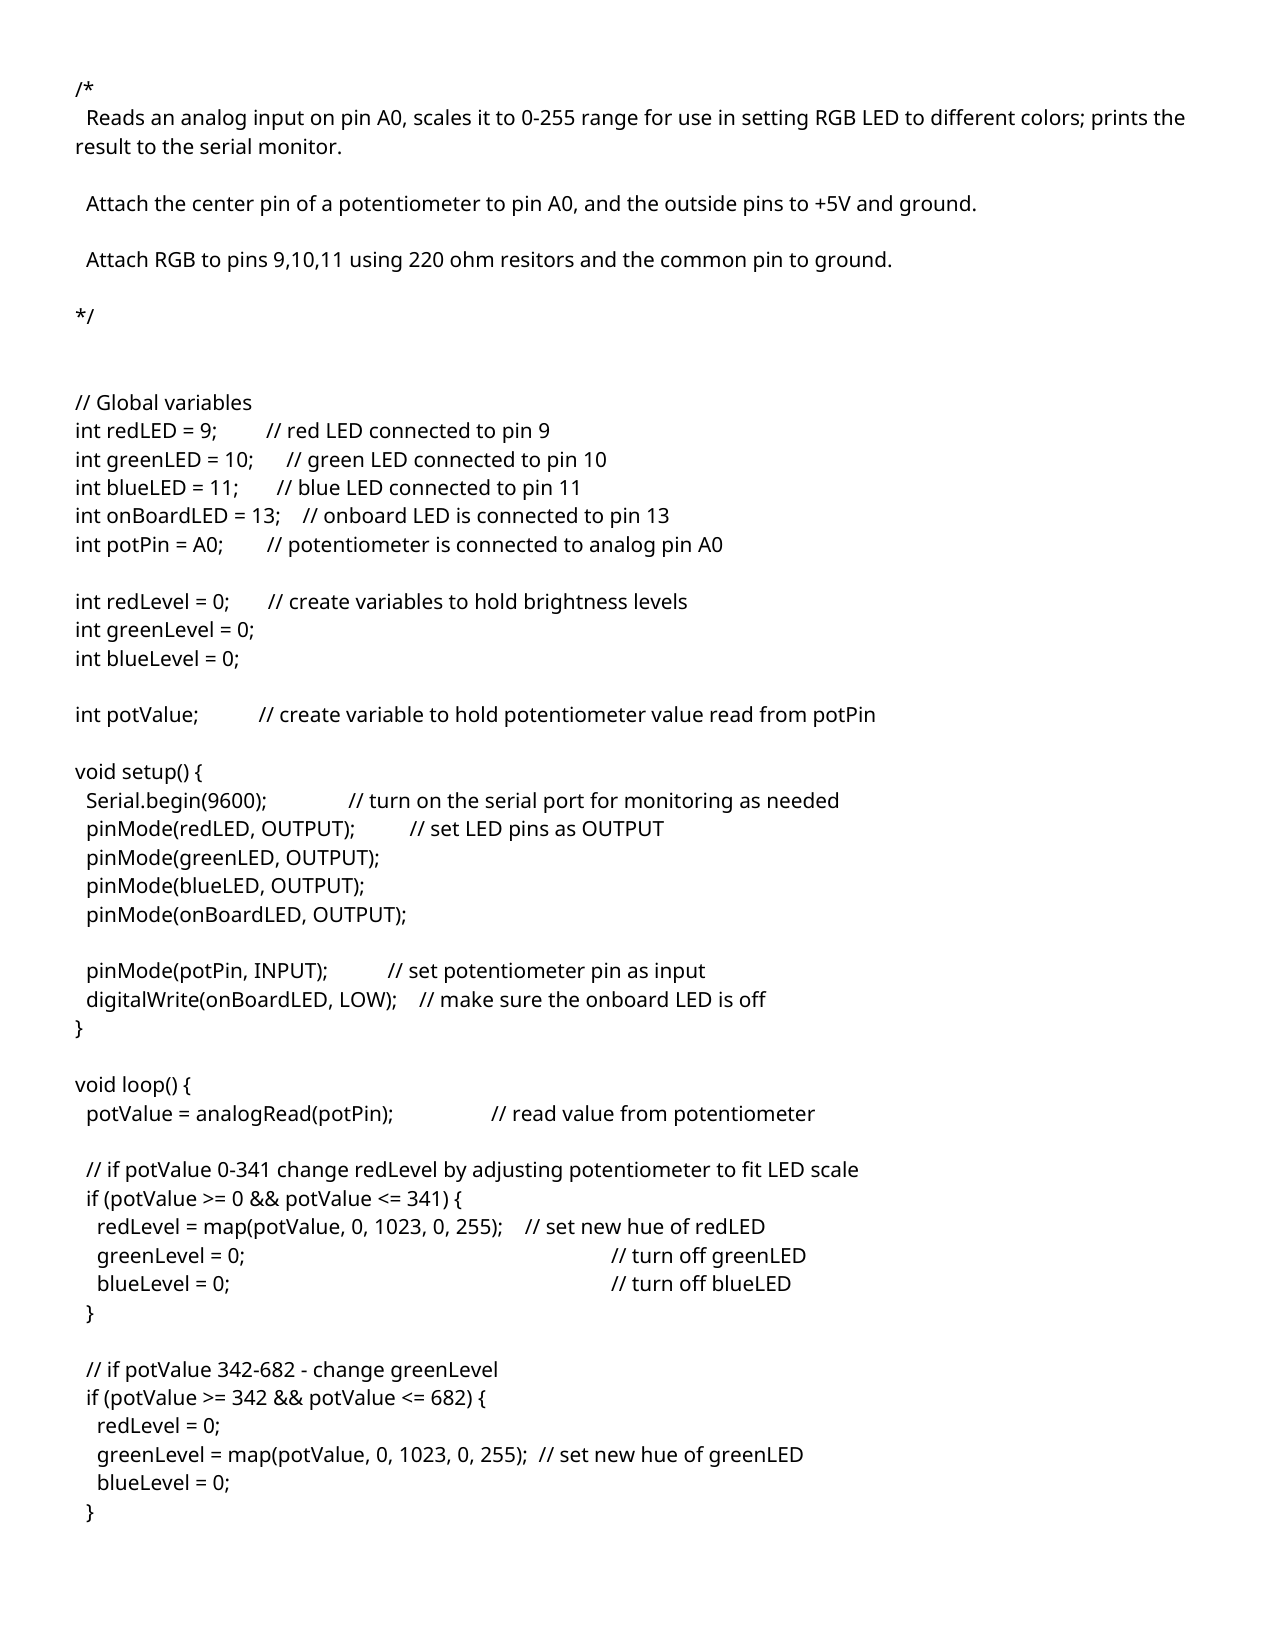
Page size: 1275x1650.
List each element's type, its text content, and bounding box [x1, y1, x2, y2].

text // if potValue 342-682 - change greenLevel [75, 1355, 1200, 1383]
text /* [75, 75, 1200, 103]
text int potPin = A0; // potentiometer is connected to analog pin A0 [75, 530, 1200, 558]
text Attach RGB to pins 9,10,11 using 220 ohm resitors and the common pin to ground. [75, 246, 1200, 274]
text potValue = analogRead(potPin); // read value from potentiometer [75, 1099, 1200, 1127]
text blueLevel = 0; // turn off blueLED [75, 1269, 1200, 1298]
text if (potValue >= 342 && potValue <= 682) { [75, 1383, 1200, 1412]
text int potValue; // create variable to hold potentiometer value read from potPin [75, 701, 1200, 729]
text int redLevel = 0; // create variables to hold brightness levels [75, 587, 1200, 615]
text pinMode(onBoardLED, OUTPUT); [75, 900, 1200, 928]
text Reads an analog input on pin A0, scales it to 0-255 range for use in setting RGB LED to different colors; prints the result to the serial monitor. [75, 103, 1200, 160]
text int blueLevel = 0; [75, 644, 1200, 672]
text int greenLED = 10; // green LED connected to pin 10 [75, 445, 1200, 473]
text } [75, 1013, 1200, 1042]
text // if potValue 0-341 change redLevel by adjusting potentiometer to fit LED scale [75, 1156, 1200, 1184]
text digitalWrite(onBoardLED, LOW); // make sure the onboard LED is off [75, 985, 1200, 1013]
text pinMode(potPin, INPUT); // set potentiometer pin as input [75, 957, 1200, 985]
text */ [75, 302, 1200, 331]
text if (potValue >= 0 && potValue <= 341) { [75, 1184, 1200, 1212]
text int greenLevel = 0; [75, 615, 1200, 644]
text pinMode(blueLED, OUTPUT); [75, 871, 1200, 900]
text } [75, 1497, 1200, 1525]
text blueLevel = 0; [75, 1468, 1200, 1497]
text pinMode(greenLED, OUTPUT); [75, 843, 1200, 871]
text int blueLED = 11; // blue LED connected to pin 11 [75, 473, 1200, 502]
text void loop() { [75, 1070, 1200, 1099]
text void setup() { [75, 757, 1200, 786]
text } [75, 1298, 1200, 1326]
text Serial.begin(9600); // turn on the serial port for monitoring as needed [75, 786, 1200, 814]
text int redLED = 9; // red LED connected to pin 9 [75, 416, 1200, 445]
text greenLevel = map(potValue, 0, 1023, 0, 255); // set new hue of greenLED [75, 1440, 1200, 1468]
text Attach the center pin of a potentiometer to pin A0, and the outside pins to +5V and ground. [75, 189, 1200, 217]
text int onBoardLED = 13; // onboard LED is connected to pin 13 [75, 502, 1200, 530]
text redLevel = 0; [75, 1412, 1200, 1440]
text redLevel = map(potValue, 0, 1023, 0, 255); // set new hue of redLED [75, 1212, 1200, 1241]
text pinMode(redLED, OUTPUT); // set LED pins as OUTPUT [75, 814, 1200, 843]
text // Global variables [75, 388, 1200, 416]
text greenLevel = 0; // turn off greenLED [75, 1241, 1200, 1269]
